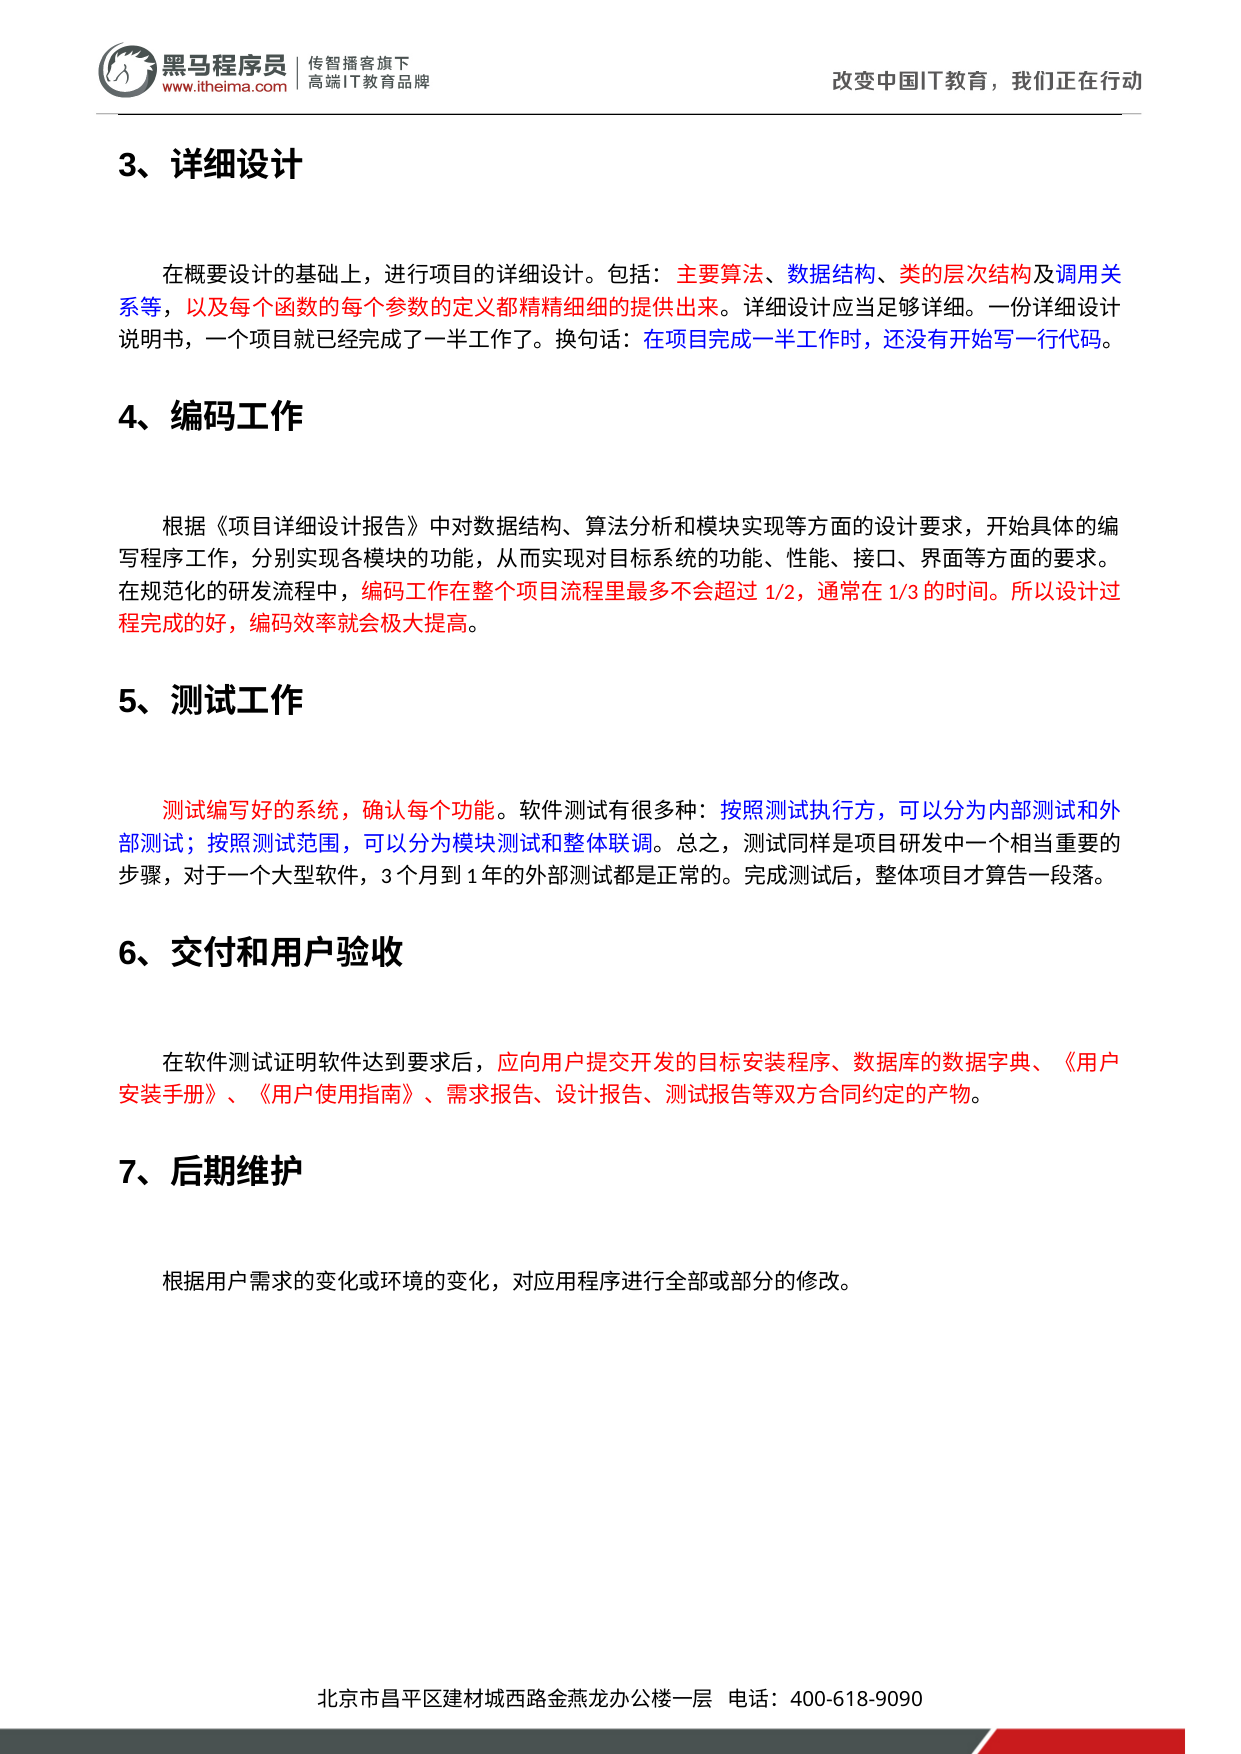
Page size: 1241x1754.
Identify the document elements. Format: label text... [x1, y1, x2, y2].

subtitle 4、编码工作 [118, 381, 1122, 446]
picture [0, 0, 1241, 122]
text 根据用户需求的变化或环境的变化，对应用程序进行全部或部分的修改。 [118, 1264, 1122, 1296]
text 根据《项目详细设计报告》中对数据结构、算法分析和模块实现等方面的设计要求，开始具体的编写程序工作，分别实现各模块的功能，从而实现对目标系统的功能、性能、接口、界面等方面的要求。在规范化的研发流程中，编码工作在整个项目流程里最多不会超过1/2，通常在1/3的时间。所以设计过程完成的好，编码效率就会极大提高。 [118, 508, 1122, 638]
text 在概要设计的基础上，进行项目的详细设计。包括：主要算法、数据结构、类的层次结构及调用关系等，以及每个函数的每个参数的定义都精精细细的提供出来。详细设计应当足够详细。一份详细设计说明书，一个项目就已经完成了一半工作了。换句话：在项目完成一半工作时，还没有开始写一行代码。 [118, 257, 1122, 354]
picture [0, 1669, 1186, 1754]
subtitle 3、详细设计 [118, 129, 1122, 194]
subtitle 7、后期维护 [118, 1137, 1122, 1202]
subtitle 6、交付和用户验收 [118, 917, 1122, 982]
text 在软件测试证明软件达到要求后，应向用户提交开发的目标安装程序、数据库的数据字典、《用户安装手册》、《用户使用指南》、需求报告、设计报告、测试报告等双方合同约定的产物。 [118, 1044, 1122, 1109]
subtitle 5、测试工作 [118, 666, 1122, 731]
text 测试编写好的系统，确认每个功能。软件测试有很多种：按照测试执行方，可以分为内部测试和外部测试；按照测试范围，可以分为模块测试和整体联调。总之，测试同样是项目研发中一个相当重要的步骤，对于一个大型软件，3个月到1年的外部测试都是正常的。完成测试后，整体项目才算告一段落。 [118, 793, 1122, 890]
